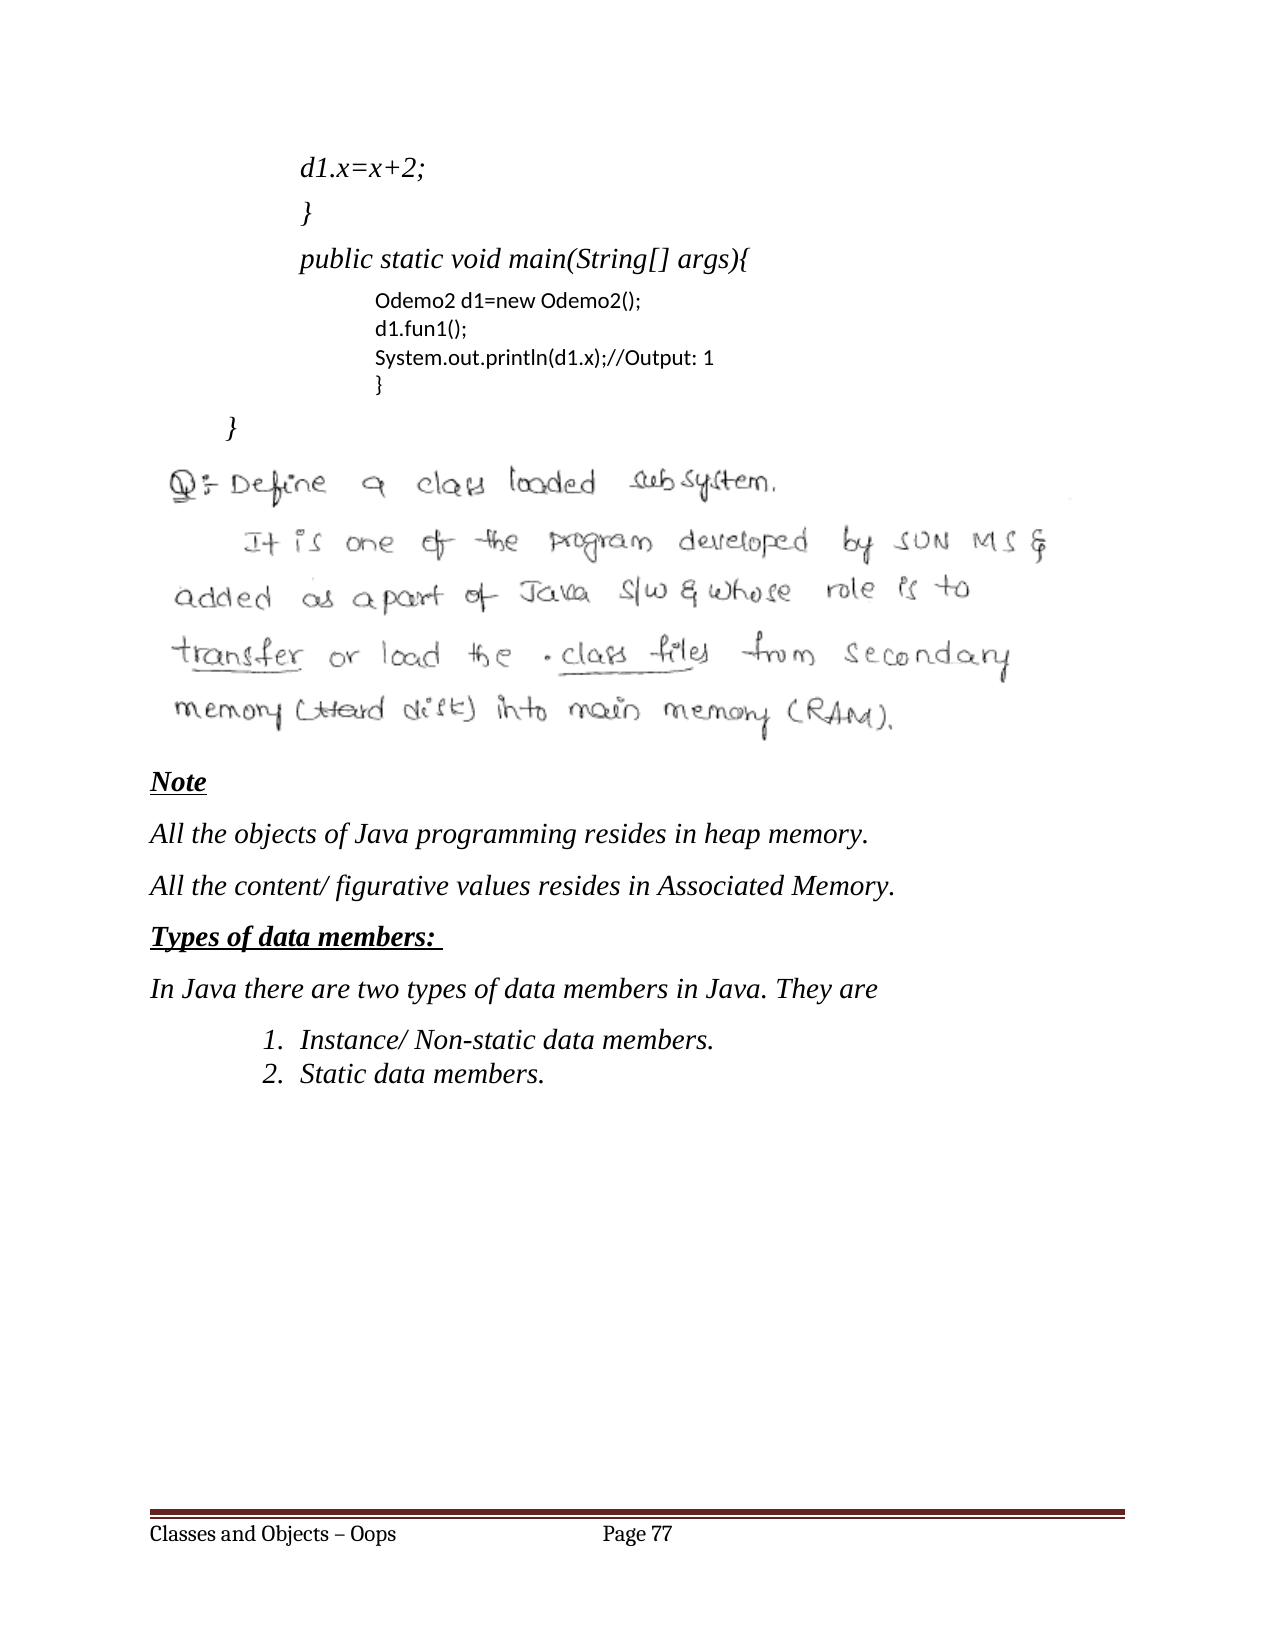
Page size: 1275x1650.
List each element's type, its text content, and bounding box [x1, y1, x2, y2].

picture [150, 456, 1078, 747]
list Static data members. [262, 1056, 1125, 1089]
text Note [150, 764, 1125, 798]
list Instance/ Non-static data members. [262, 1022, 1125, 1056]
text public static void main(String[] args){ [225, 241, 1125, 274]
text Types of data members: [150, 919, 1125, 953]
text Odemo2 d1=new Odemo2(); [300, 287, 1125, 314]
text All the content/ figurative values resides in Associated Memory. [150, 868, 1125, 901]
text d1.fun1(); System.out.println(d1.x);//Output: 1 } [375, 314, 1125, 399]
text } [225, 196, 1125, 229]
text In Java there are two types of data members in Java. They are [150, 971, 1125, 1004]
text All the objects of Java programming resides in heap memory. [150, 816, 1125, 850]
text d1.x=x+2; [225, 150, 1125, 183]
text } [225, 411, 1125, 444]
